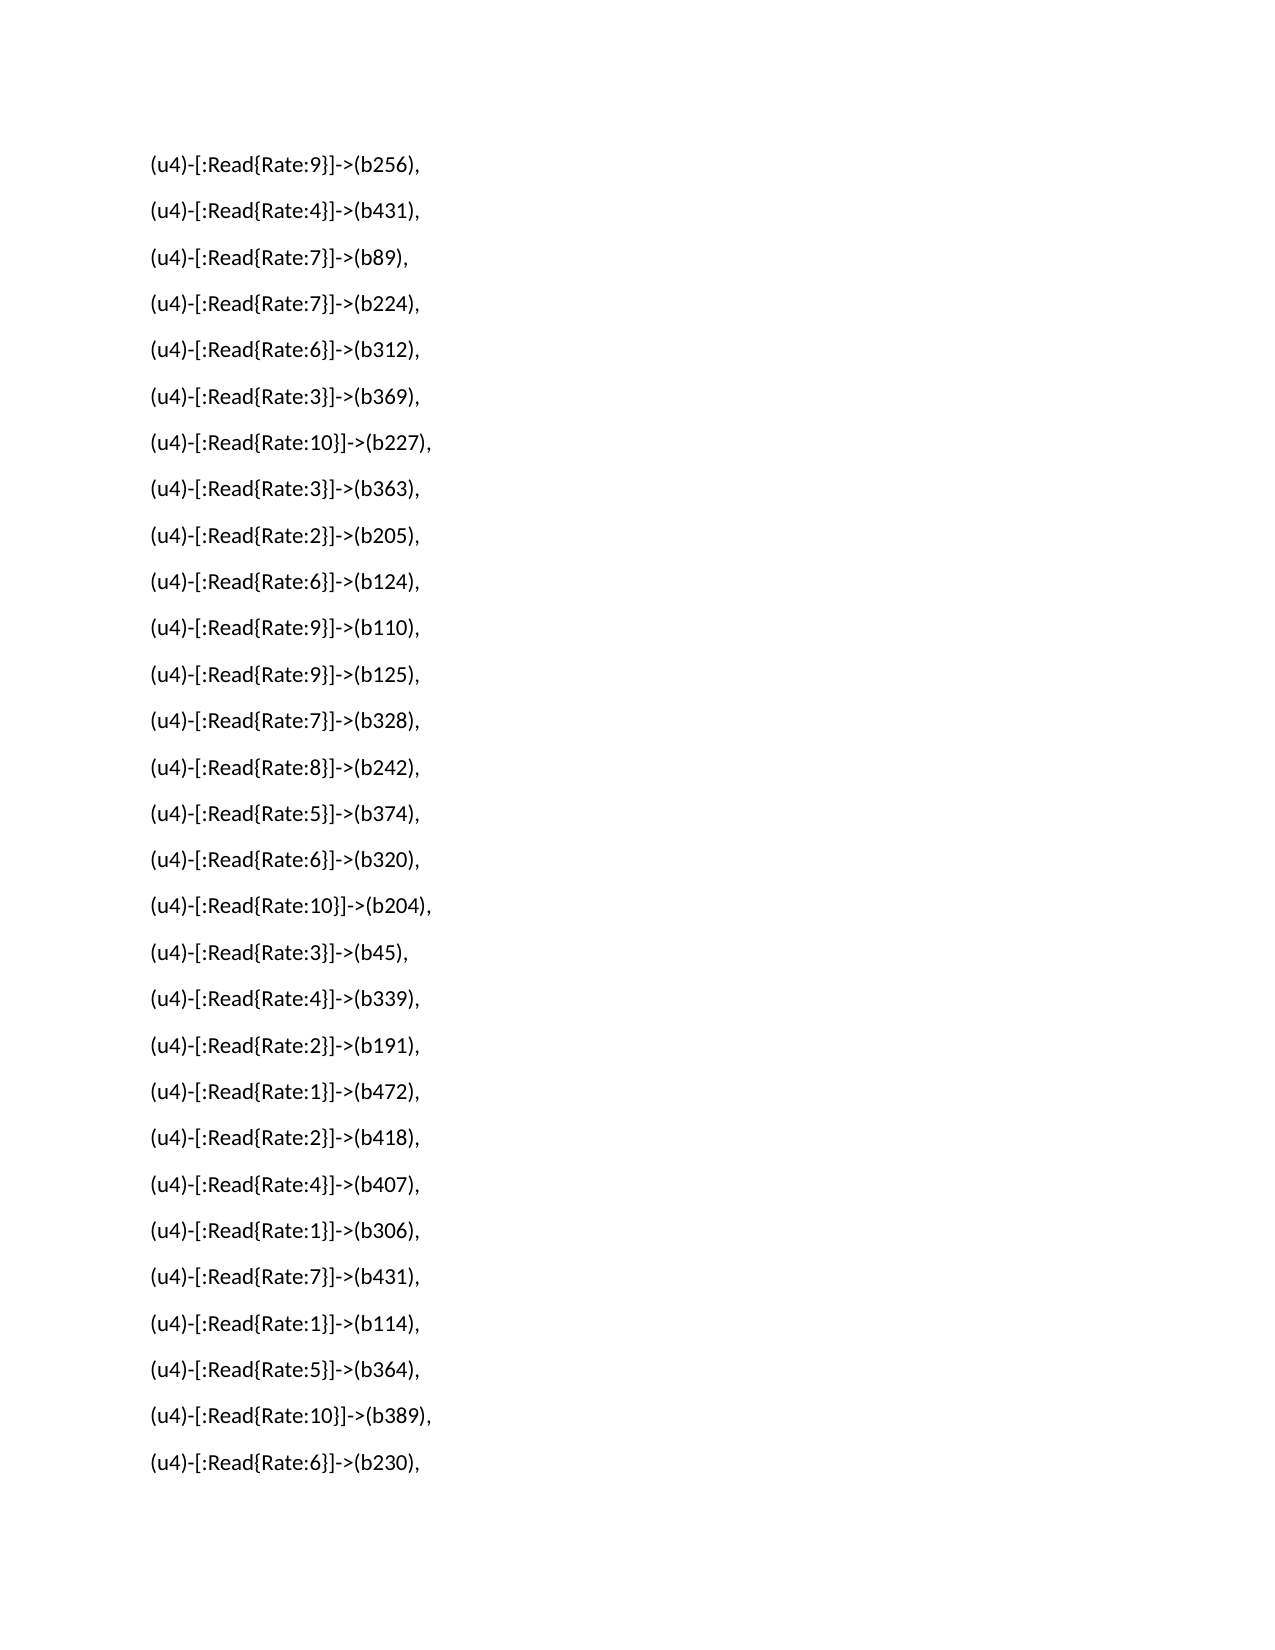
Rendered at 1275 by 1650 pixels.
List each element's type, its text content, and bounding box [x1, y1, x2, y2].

text (u4)-[:Read{Rate:2}]->(b191), [150, 1031, 1125, 1059]
text (u4)-[:Read{Rate:1}]->(b306), [150, 1216, 1125, 1244]
text (u4)-[:Read{Rate:9}]->(b256), [150, 150, 1125, 178]
text (u4)-[:Read{Rate:10}]->(b204), [150, 892, 1125, 920]
text (u4)-[:Read{Rate:3}]->(b363), [150, 474, 1125, 502]
text (u4)-[:Read{Rate:10}]->(b389), [150, 1402, 1125, 1429]
text (u4)-[:Read{Rate:2}]->(b418), [150, 1123, 1125, 1151]
text (u4)-[:Read{Rate:8}]->(b242), [150, 753, 1125, 781]
text (u4)-[:Read{Rate:7}]->(b328), [150, 706, 1125, 734]
text (u4)-[:Read{Rate:5}]->(b364), [150, 1355, 1125, 1383]
text (u4)-[:Read{Rate:9}]->(b125), [150, 660, 1125, 688]
text (u4)-[:Read{Rate:9}]->(b110), [150, 613, 1125, 642]
text (u4)-[:Read{Rate:4}]->(b407), [150, 1170, 1125, 1198]
text (u4)-[:Read{Rate:6}]->(b230), [150, 1448, 1125, 1476]
text (u4)-[:Read{Rate:3}]->(b369), [150, 382, 1125, 410]
text (u4)-[:Read{Rate:7}]->(b89), [150, 243, 1125, 271]
text (u4)-[:Read{Rate:10}]->(b227), [150, 428, 1125, 456]
text (u4)-[:Read{Rate:1}]->(b472), [150, 1077, 1125, 1105]
text (u4)-[:Read{Rate:7}]->(b224), [150, 289, 1125, 317]
text (u4)-[:Read{Rate:6}]->(b124), [150, 567, 1125, 595]
text (u4)-[:Read{Rate:1}]->(b114), [150, 1309, 1125, 1337]
text (u4)-[:Read{Rate:2}]->(b205), [150, 521, 1125, 549]
text (u4)-[:Read{Rate:7}]->(b431), [150, 1262, 1125, 1291]
text (u4)-[:Read{Rate:6}]->(b320), [150, 845, 1125, 873]
text (u4)-[:Read{Rate:5}]->(b374), [150, 799, 1125, 827]
text (u4)-[:Read{Rate:4}]->(b431), [150, 196, 1125, 224]
text (u4)-[:Read{Rate:3}]->(b45), [150, 938, 1125, 966]
text (u4)-[:Read{Rate:4}]->(b339), [150, 984, 1125, 1012]
text (u4)-[:Read{Rate:6}]->(b312), [150, 335, 1125, 363]
